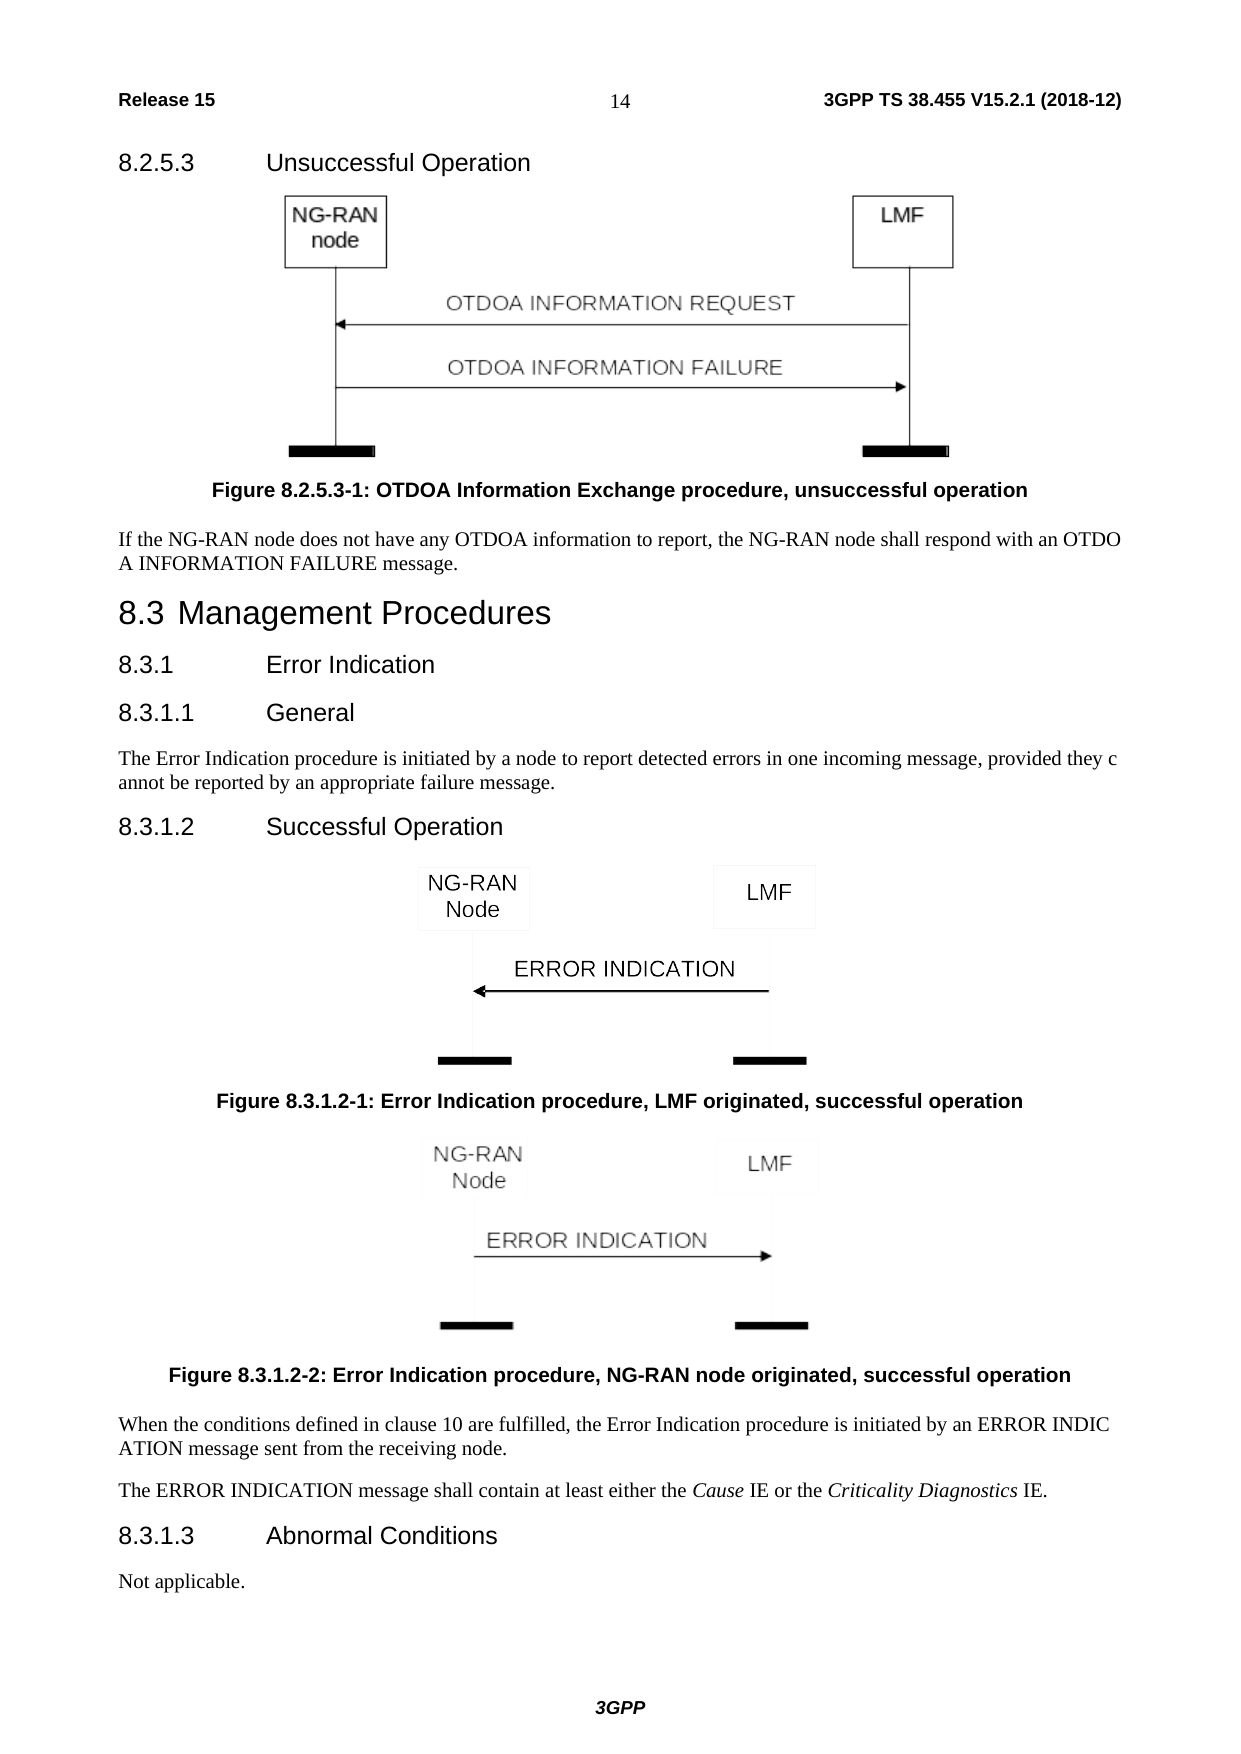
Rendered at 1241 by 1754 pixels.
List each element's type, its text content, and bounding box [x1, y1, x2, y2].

subtitle 8.3.1.3 Abnormal Conditions [118, 1521, 1122, 1550]
subtitle 8.3.1.1 General [118, 698, 1122, 727]
list Figure 8.3.1.2-1: Error Indication procedure, LMF originated, successful operation [118, 1088, 1122, 1112]
text If the NG-RAN node does not have any OTDOA information to report, the NG-RAN node shall respond with an OTDOA INFORMATION FAILURE message. [118, 526, 1122, 574]
text The Error Indication procedure is initiated by a node to report detected errors in one incoming message, provided they cannot be reported by an appropriate failure message. [118, 746, 1122, 794]
text Not applicable. [118, 1569, 1122, 1593]
text The ERROR INDICATION message shall contain at least either the Cause IE or the Criticality Diagnostics IE. [118, 1478, 1122, 1502]
subtitle 8.3.1.2 Successful Operation [118, 812, 1122, 841]
subtitle 8.3 Management Procedures [118, 593, 1122, 632]
text Figure 8.2.5.3-1: OTDOA Information Exchange procedure, unsuccessful operation [118, 477, 1122, 501]
subtitle 8.3.1 Error Indication [118, 651, 1122, 679]
list Figure 8.3.1.2-2: Error Indication procedure, NG-RAN node originated, successful operation [118, 1362, 1122, 1386]
subtitle 8.2.5.3 Unsuccessful Operation [118, 147, 1122, 176]
text When the conditions defined in clause 10 are fulfilled, the Error Indication procedure is initiated by an ERROR INDICATION message sent from the receiving node. [118, 1411, 1122, 1459]
